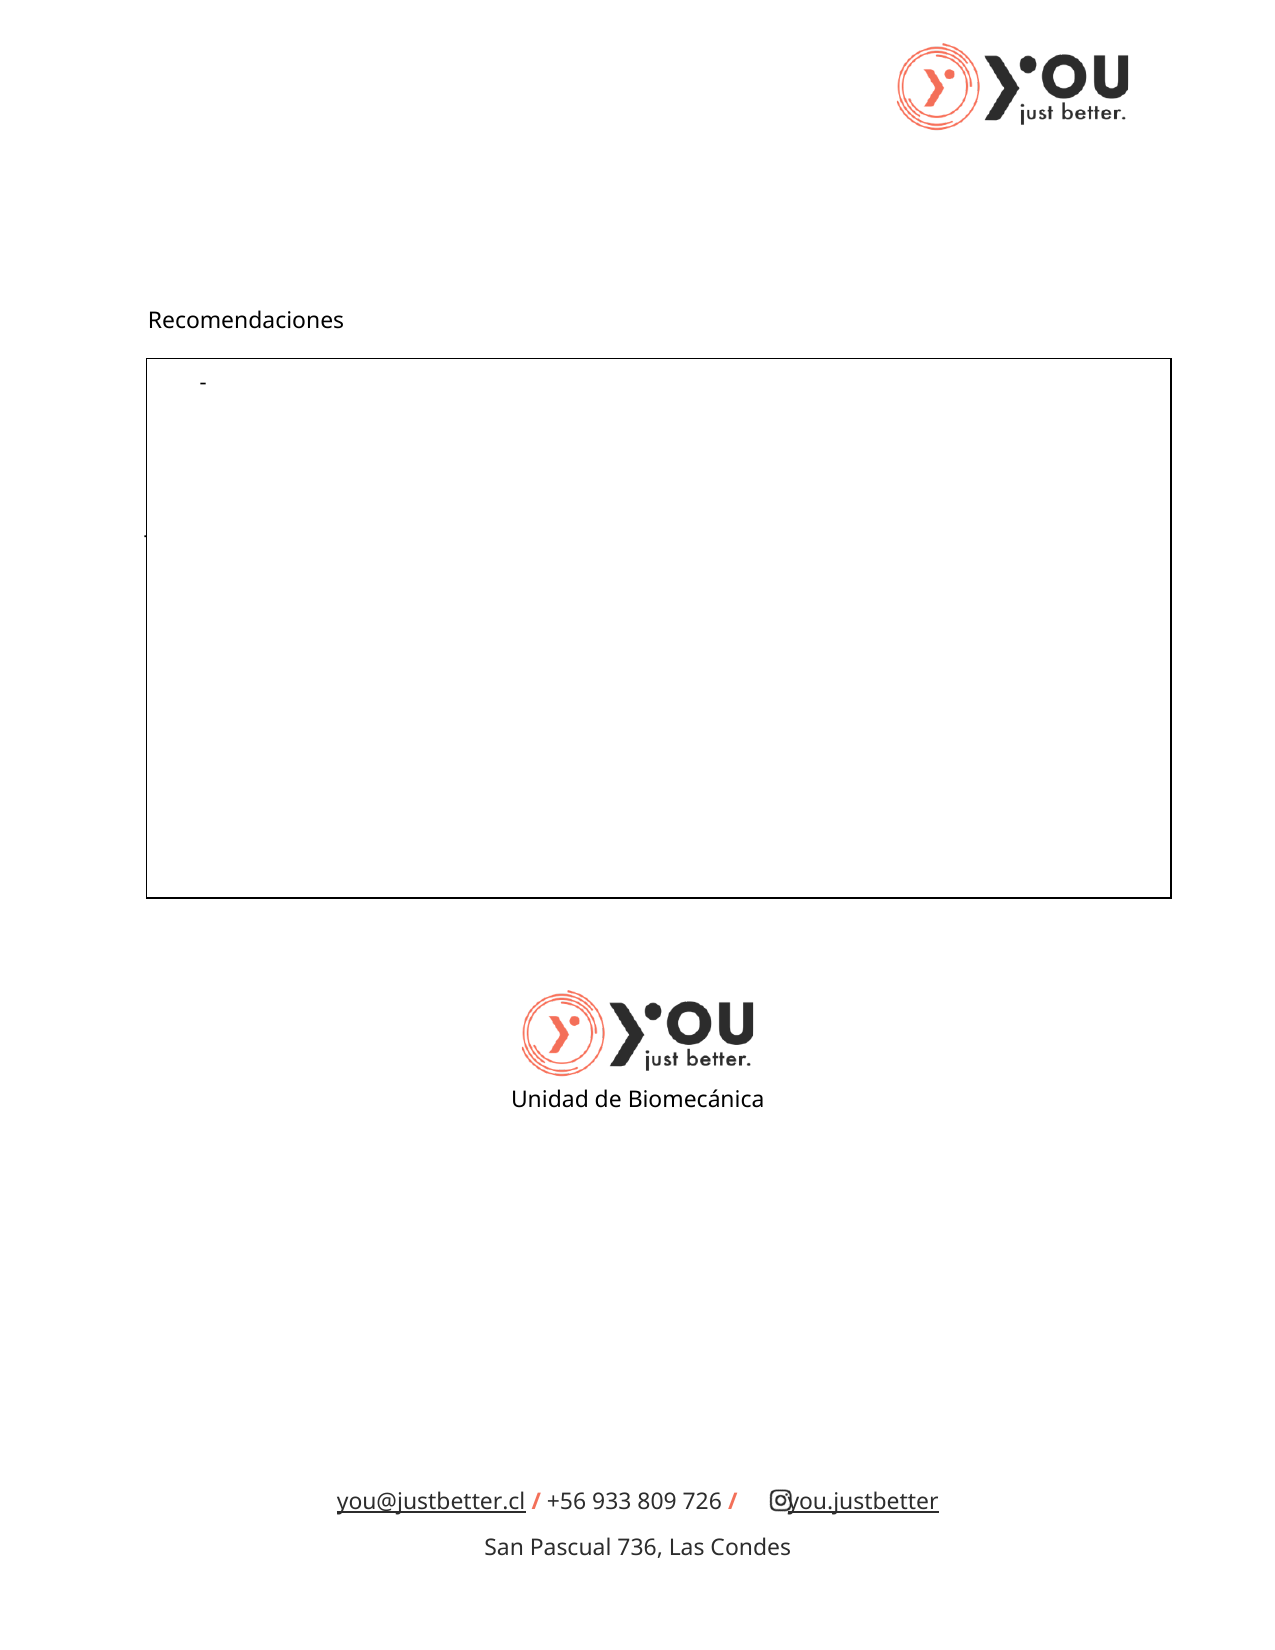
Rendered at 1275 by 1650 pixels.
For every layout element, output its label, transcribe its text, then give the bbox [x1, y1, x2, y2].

picture [521, 990, 754, 1081]
list Recomendaciones [148, 304, 1127, 335]
picture [766, 1486, 795, 1515]
text Unidad de Biomecánica [148, 1083, 1127, 1114]
picture [896, 43, 1129, 135]
